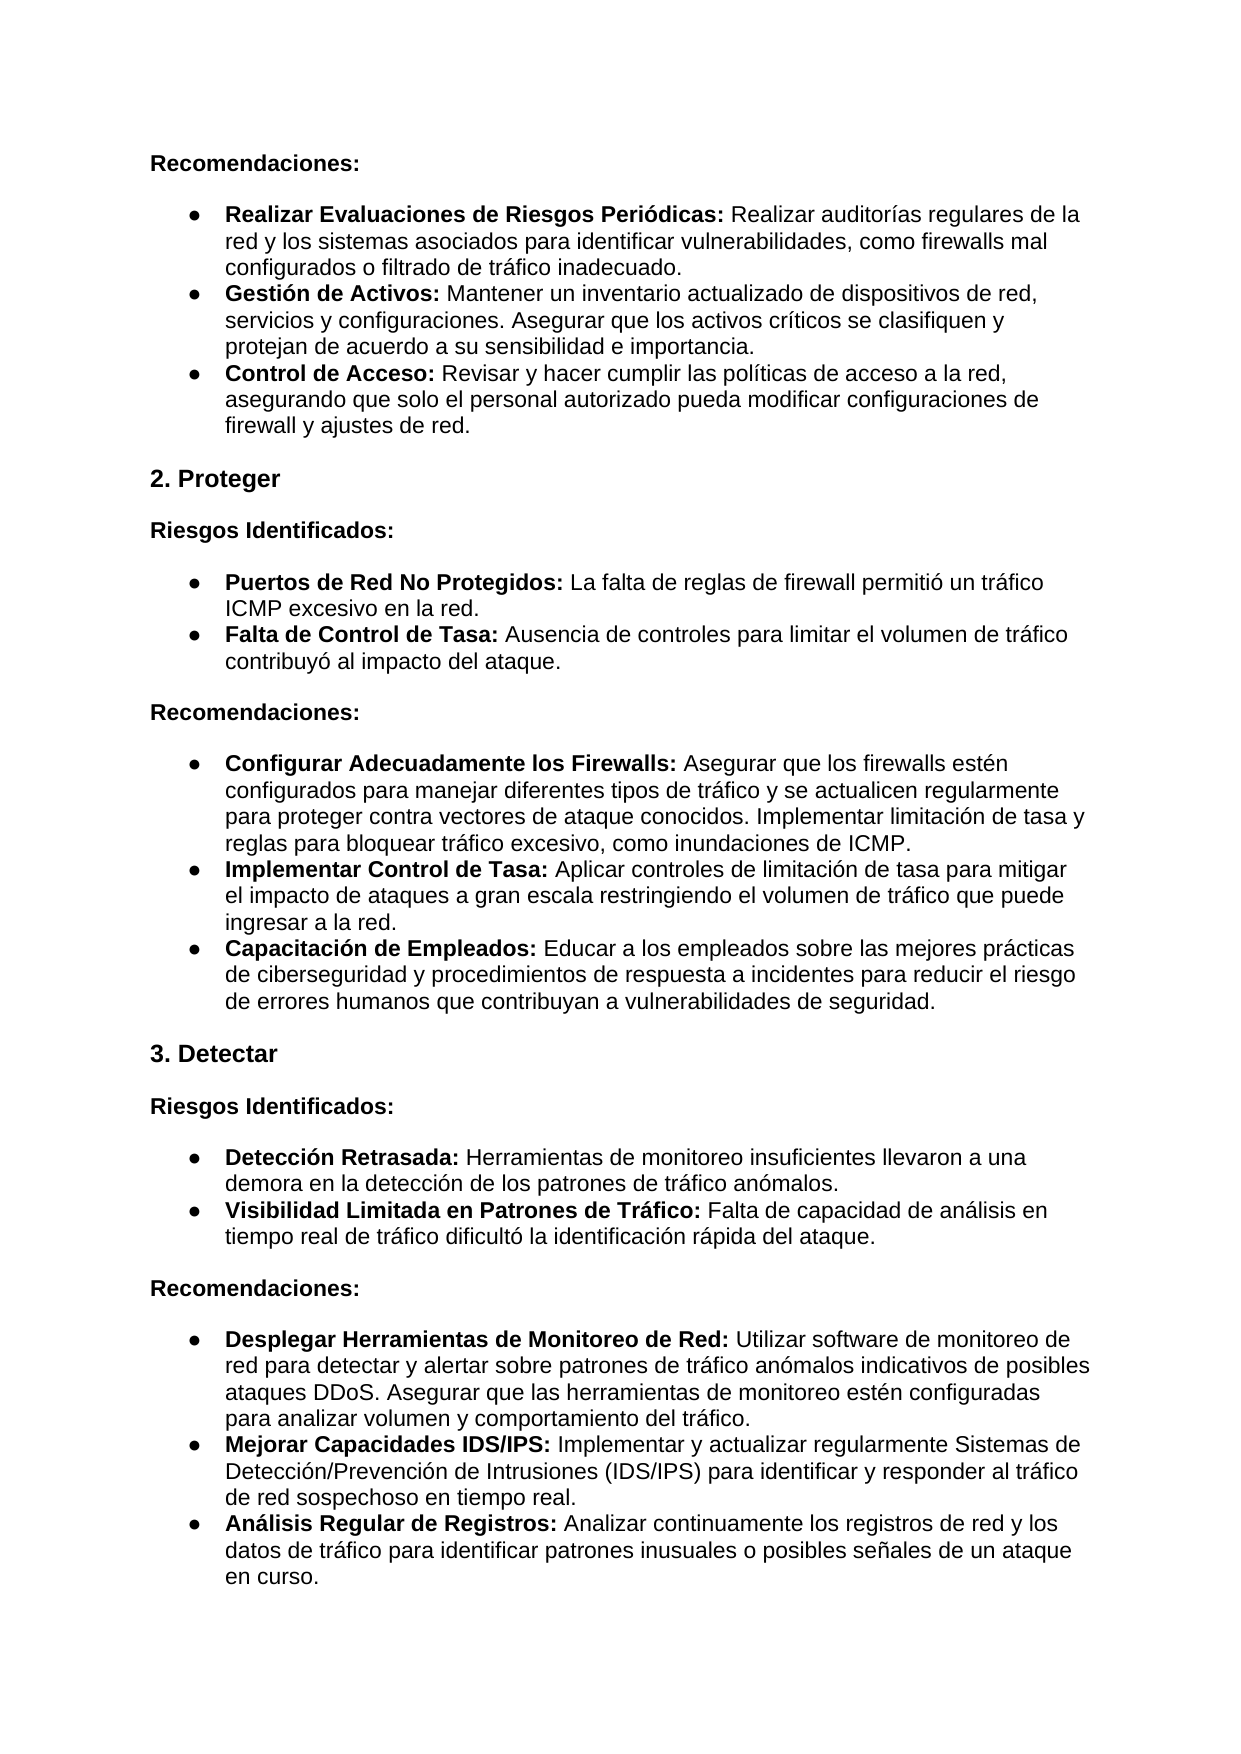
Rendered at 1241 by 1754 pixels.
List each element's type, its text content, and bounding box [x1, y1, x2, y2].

list Falta de Control de Tasa: Ausencia de controles para limitar el volumen de tráfico contribuyó al impacto del ataque. [187, 621, 1090, 674]
list Visibilidad Limitada en Patrones de Tráfico: Falta de capacidad de análisis en tiempo real de tráfico dificultó la identificación rápida del ataque. [187, 1197, 1090, 1249]
list Configurar Adecuadamente los Firewalls: Asegurar que los firewalls estén configurados para manejar diferentes tipos de tráfico y se actualicen regularmente para proteger contra vectores de ataque conocidos. Implementar limitación de tasa y reglas para bloquear tráfico excesivo, como inundaciones de ICMP. [187, 750, 1090, 856]
list Mejorar Capacidades IDS/IPS: Implementar y actualizar regularmente Sistemas de Detección/Prevención de Intrusiones (IDS/IPS) para identificar y responder al tráfico de red sospechoso en tiempo real. [187, 1431, 1090, 1510]
list Desplegar Herramientas de Monitoreo de Red: Utilizar software de monitoreo de red para detectar y alertar sobre patrones de tráfico anómalos indicativos de posibles ataques DDoS. Asegurar que las herramientas de monitoreo estén configuradas para analizar volumen y comportamiento del tráfico. [187, 1326, 1090, 1431]
subtitle 3. Detectar [150, 1039, 1090, 1068]
subtitle Riesgos Identificados: [150, 1093, 1090, 1119]
subtitle Recomendaciones: [150, 699, 1090, 725]
subtitle Recomendaciones: [150, 1274, 1090, 1301]
subtitle Recomendaciones: [150, 150, 1090, 176]
list Puertos de Red No Protegidos: La falta de reglas de firewall permitió un tráfico ICMP excesivo en la red. [187, 569, 1090, 621]
list Análisis Regular de Registros: Analizar continuamente los registros de red y los datos de tráfico para identificar patrones inusuales o posibles señales de un ataque en curso. [187, 1510, 1090, 1589]
subtitle 2. Proteger [150, 463, 1090, 492]
list Detección Retrasada: Herramientas de monitoreo insuficientes llevaron a una demora en la detección de los patrones de tráfico anómalos. [187, 1144, 1090, 1197]
list Gestión de Activos: Mantener un inventario actualizado de dispositivos de red, servicios y configuraciones. Asegurar que los activos críticos se clasifiquen y protejan de acuerdo a su sensibilidad e importancia. [187, 280, 1090, 359]
subtitle Riesgos Identificados: [150, 517, 1090, 544]
list Capacitación de Empleados: Educar a los empleados sobre las mejores prácticas de ciberseguridad y procedimientos de respuesta a incidentes para reducir el riesgo de errores humanos que contribuyan a vulnerabilidades de seguridad. [187, 935, 1090, 1014]
list Control de Acceso: Revisar y hacer cumplir las políticas de acceso a la red, asegurando que solo el personal autorizado pueda modificar configuraciones de firewall y ajustes de red. [187, 359, 1090, 438]
list Realizar Evaluaciones de Riesgos Periódicas: Realizar auditorías regulares de la red y los sistemas asociados para identificar vulnerabilidades, como firewalls mal configurados o filtrado de tráfico inadecuado. [187, 201, 1090, 280]
list Implementar Control de Tasa: Aplicar controles de limitación de tasa para mitigar el impacto de ataques a gran escala restringiendo el volumen de tráfico que puede ingresar a la red. [187, 856, 1090, 935]
